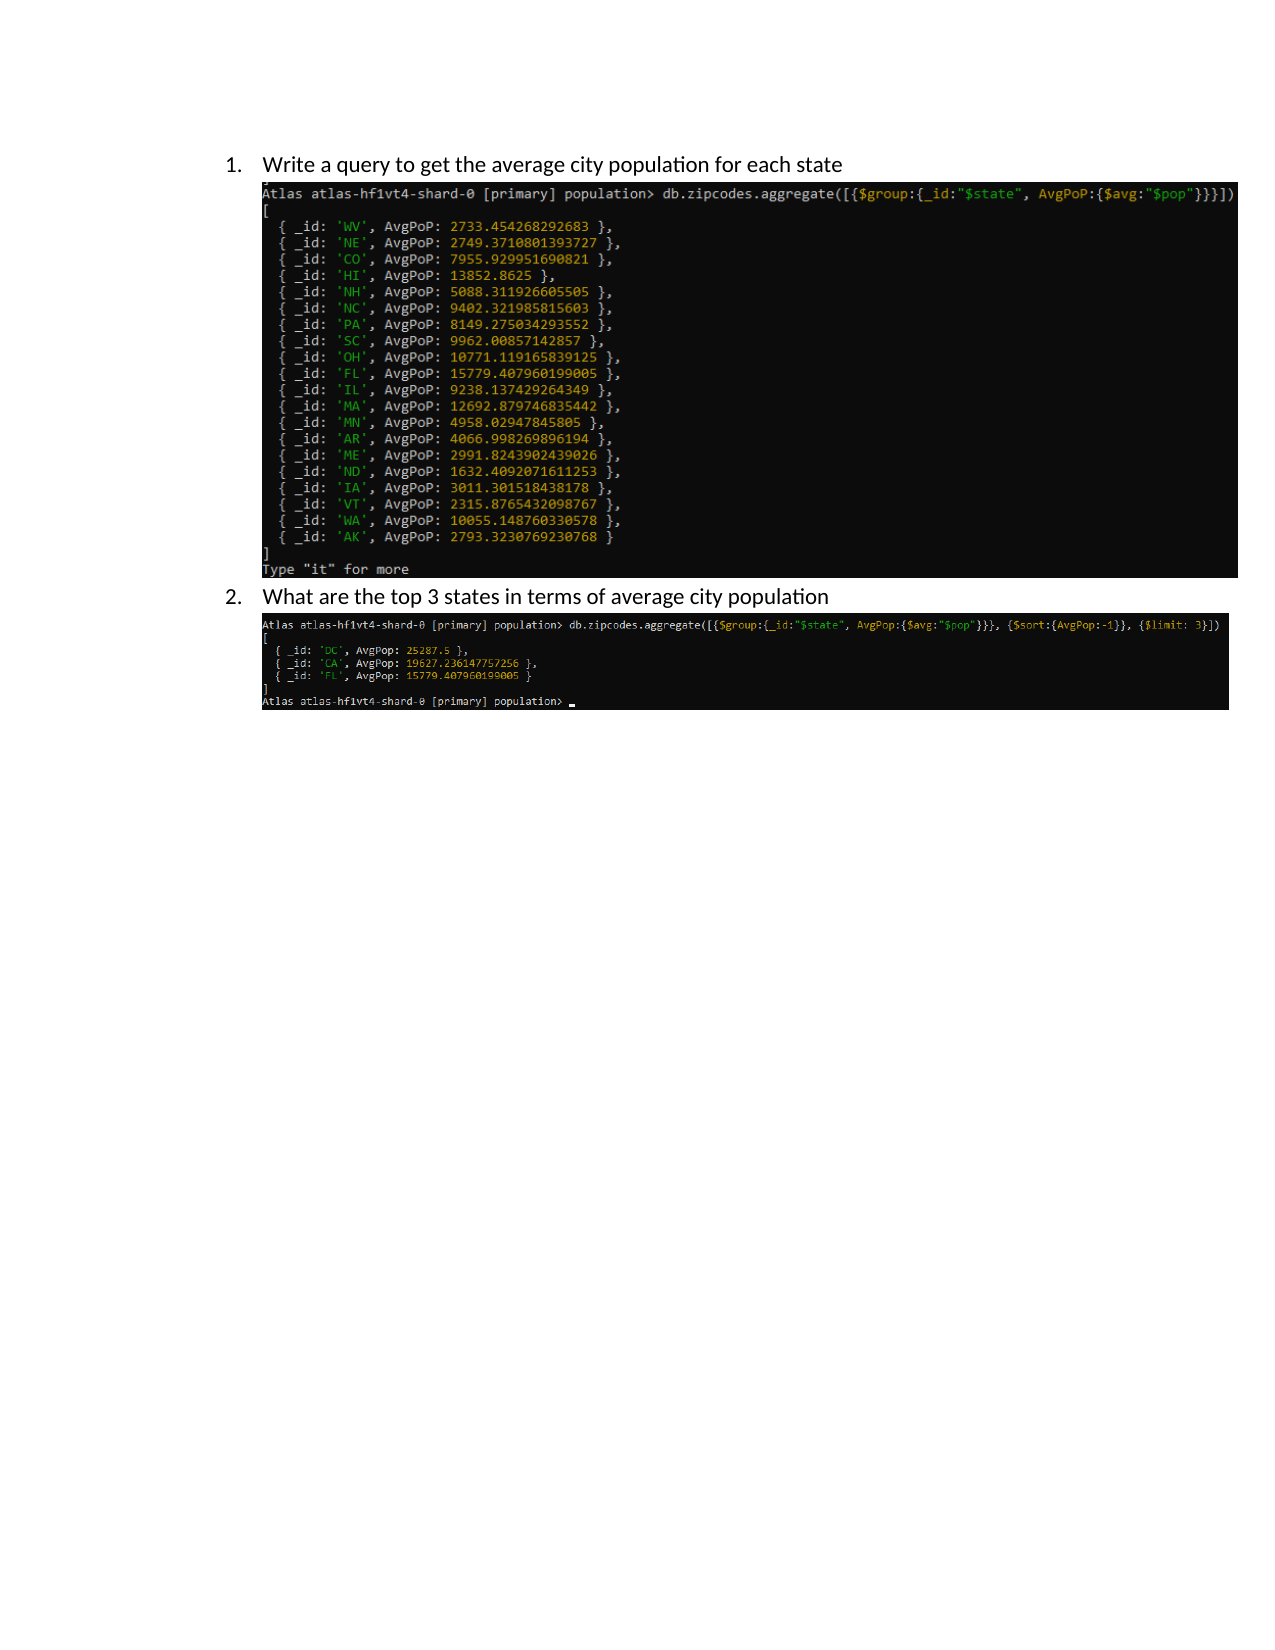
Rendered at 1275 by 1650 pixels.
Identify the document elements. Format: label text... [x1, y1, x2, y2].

list What are the top 3 states in terms of average city population [225, 582, 1125, 610]
picture [262, 182, 1238, 578]
picture [262, 613, 1229, 710]
list Write a query to get the average city population for each state [225, 150, 1125, 178]
